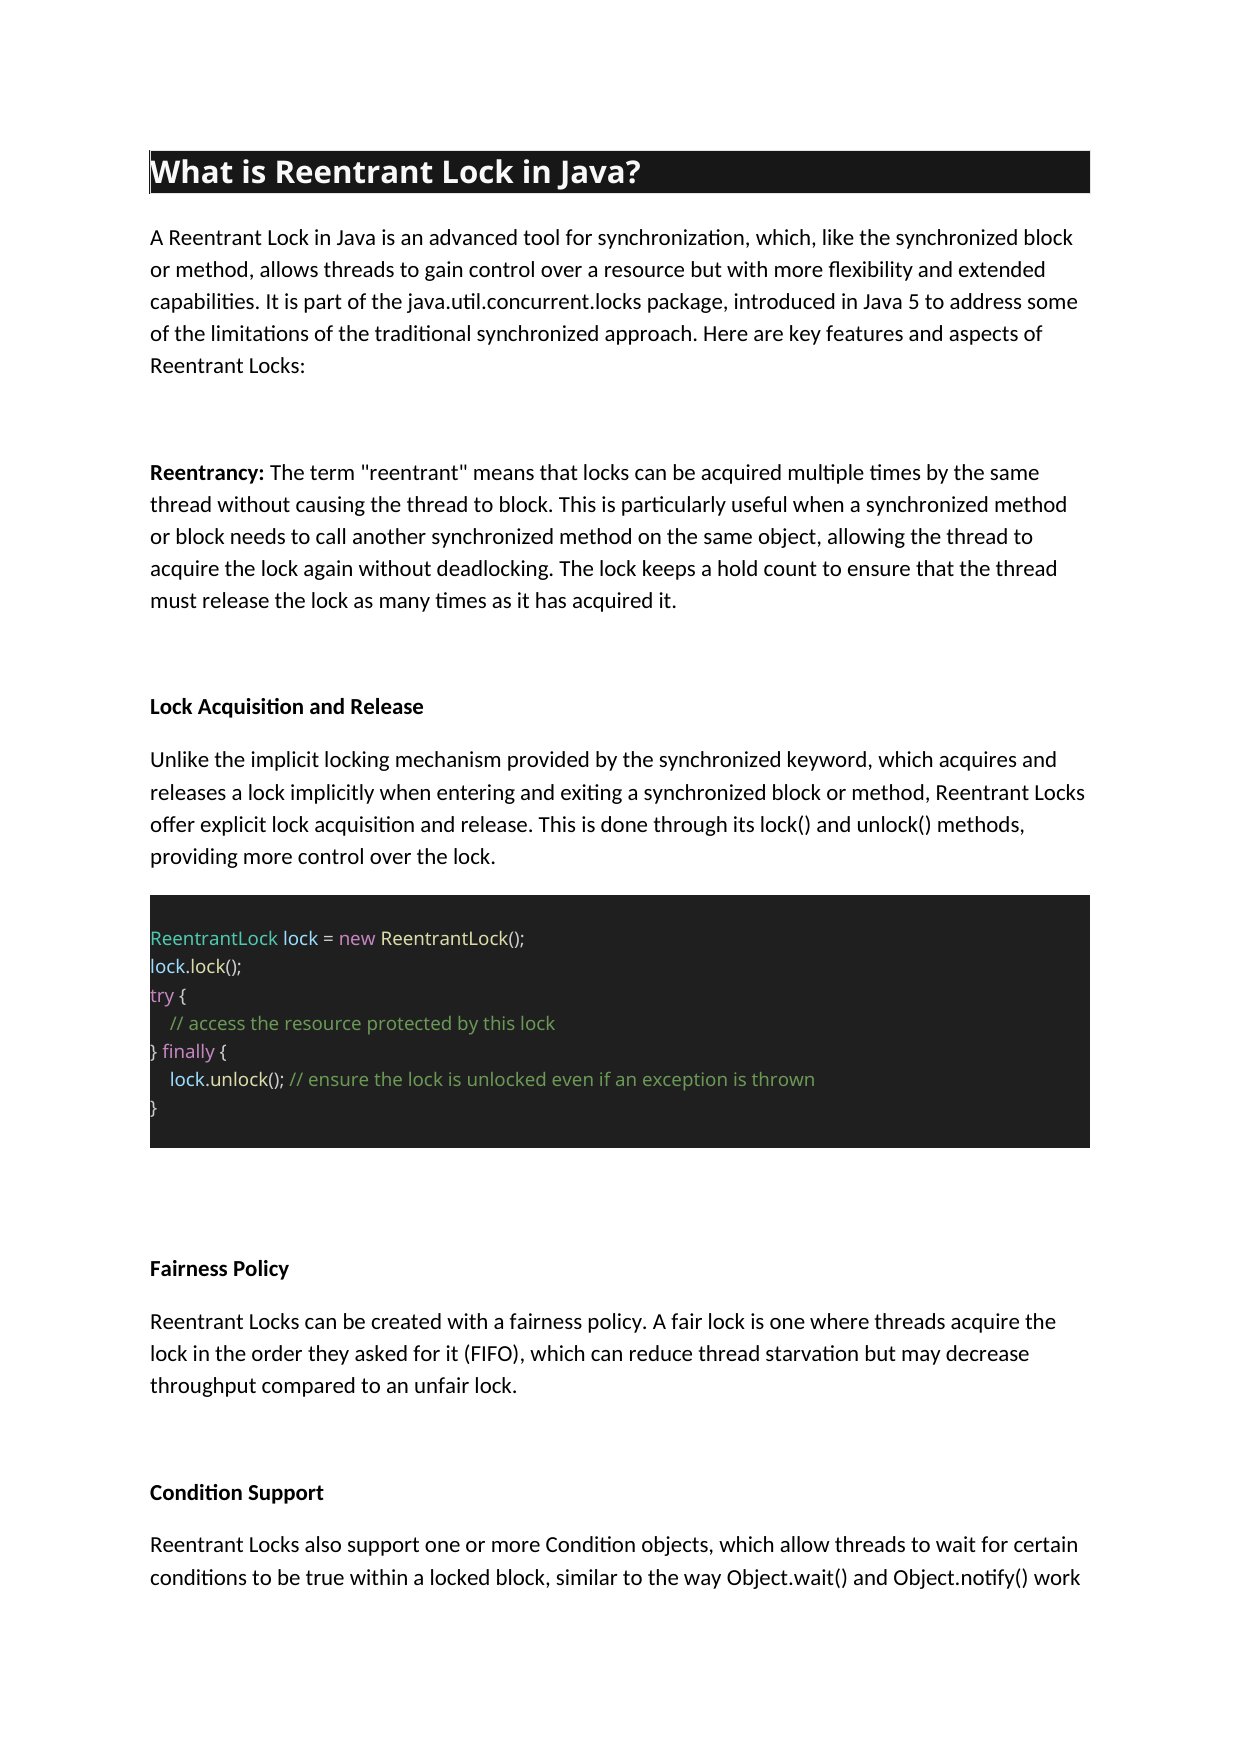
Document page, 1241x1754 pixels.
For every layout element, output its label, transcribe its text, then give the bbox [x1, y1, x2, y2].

text ReentrantLock lock = new ReentrantLock(); [150, 923, 1090, 951]
text A Reentrant Lock in Java is an advanced tool for synchronization, which, like the synchronized block or method, allows threads to gain control over a resource but with more flexibility and extended capabilities. It is part of the java.util.concurrent.locks package, introduced in Java 5 to address some of the limitations of the traditional synchronized approach. Here are key features and aspects of Reentrant Locks: [150, 223, 1090, 379]
text Fairness Policy [150, 1254, 1090, 1282]
text Unlike the implicit locking mechanism provided by the synchronized keyword, which acquires and releases a lock implicitly when entering and exiting a synchronized block or method, Reentrant Locks offer explicit lock acquisition and release. This is done through its lock() and unlock() methods, providing more control over the lock. [150, 745, 1090, 870]
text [150, 1531, 1090, 1591]
text Reentrant Locks can be created with a fairness policy. A fair lock is one where threads acquire the lock in the order they asked for it (FIFO), which can reduce thread starvation but may decrease throughput compared to an unfair lock. [150, 1307, 1090, 1399]
text Lock Acquisition and Release [150, 692, 1090, 720]
text Condition Support [150, 1478, 1090, 1506]
text lock.lock(); [150, 951, 1090, 979]
text } [150, 1092, 1090, 1120]
text What is Reentrant Lock in Java? [151, 151, 1090, 193]
text try { [150, 979, 1090, 1007]
text } finally { [150, 1036, 1090, 1064]
text Reentrancy: The term "reentrant" means that locks can be acquired multiple times by the same thread without causing the thread to block. This is particularly useful when a synchronized method or block needs to call another synchronized method on the same object, allowing the thread to acquire the lock again without deadlocking. The lock keeps a hold count to ensure that the thread must release the lock as many times as it has acquired it. [150, 458, 1090, 614]
text // access the resource protected by this lock [150, 1007, 1090, 1036]
text lock.unlock(); // ensure the lock is unlocked even if an exception is thrown [150, 1064, 1090, 1092]
